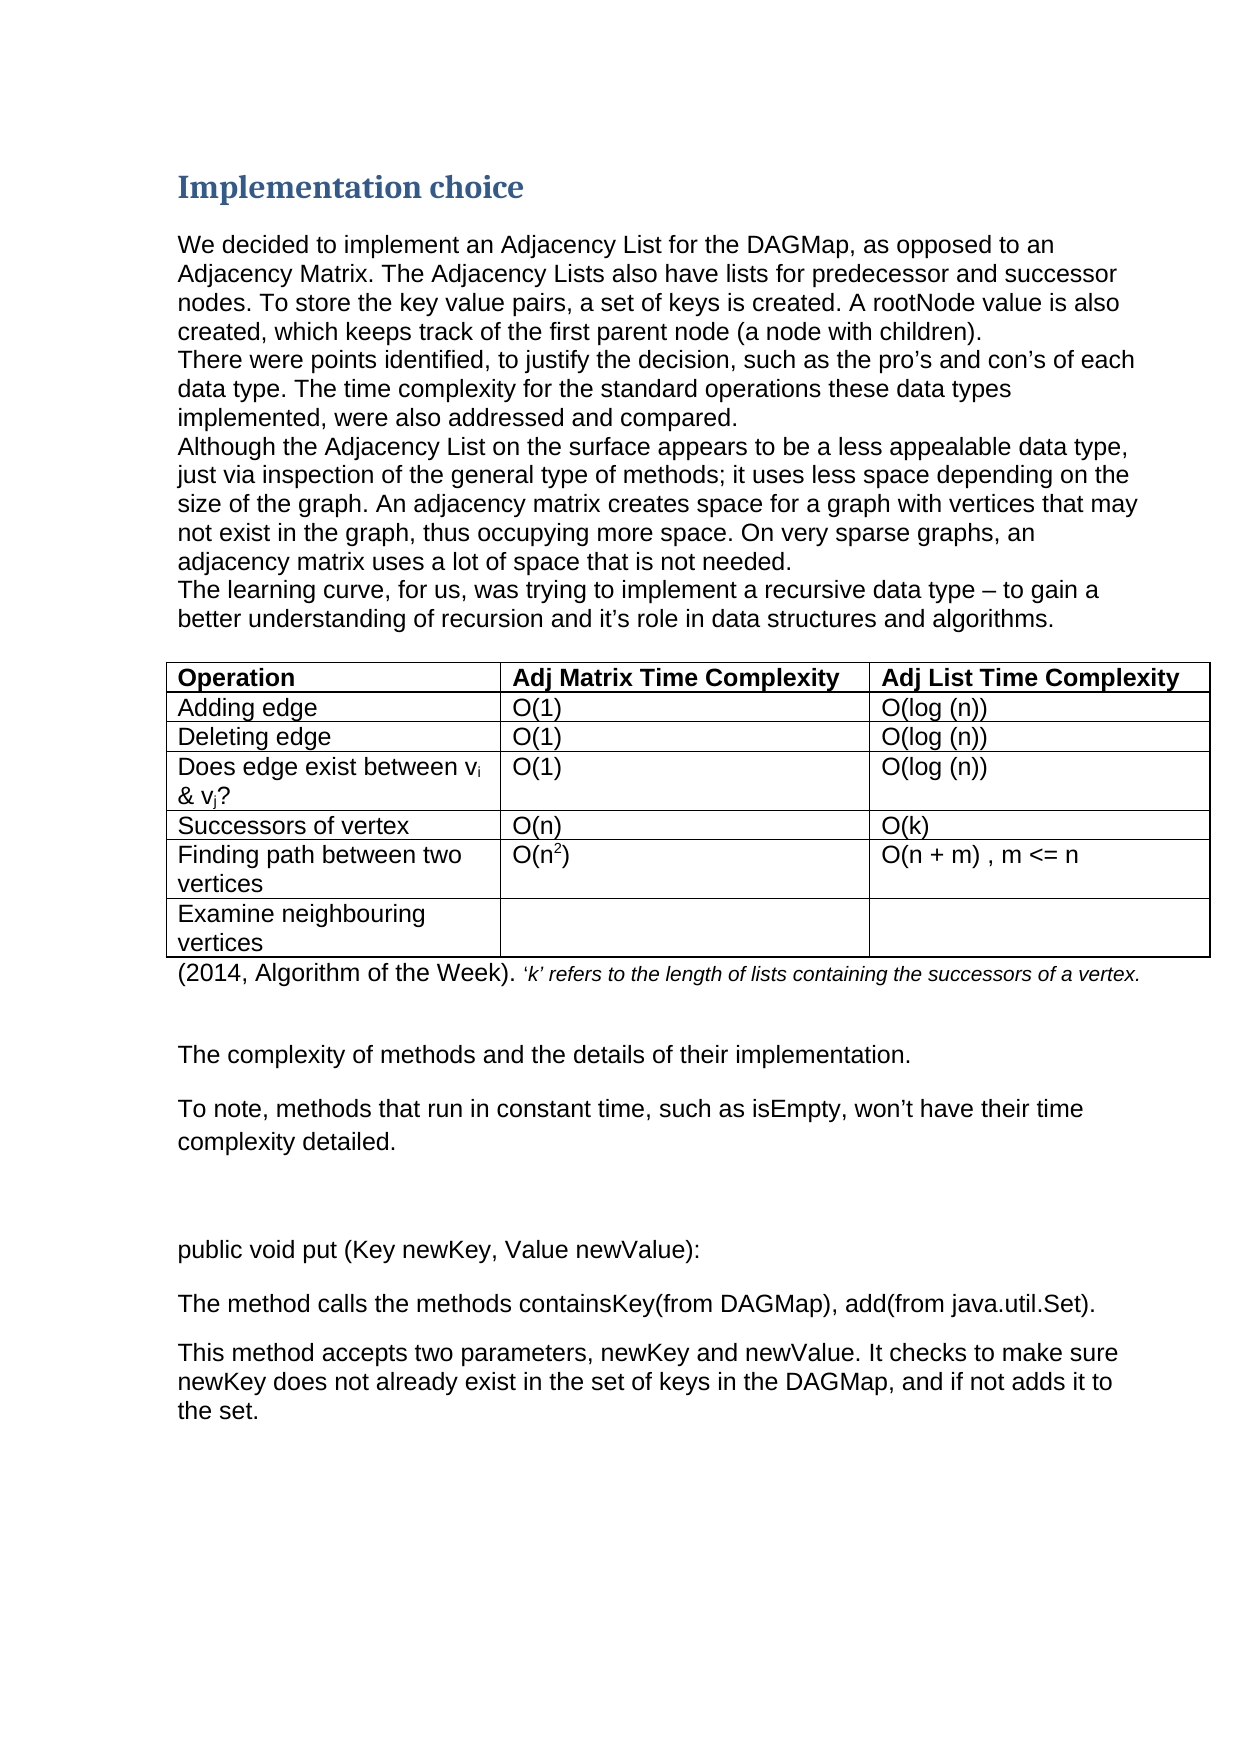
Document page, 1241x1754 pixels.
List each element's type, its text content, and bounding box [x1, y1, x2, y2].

table_cell O(1) [501, 752, 869, 809]
table_header Adj Matrix Time Complexity [501, 663, 869, 691]
table_cell O(log (n)) [870, 752, 1209, 809]
table_cell O(log (n)) [870, 693, 1209, 721]
table_cell Deleting edge [167, 722, 500, 751]
table_header Adj List Time Complexity [870, 663, 1209, 691]
table_cell O(n2) [501, 840, 869, 898]
table_cell Does edge exist between vi & vj? [167, 752, 500, 809]
text This method accepts two parameters, newKey and newValue. It checks to make sure newKey does not already exist in the set of keys in the DAGMap, and if not adds it to the set. [177, 1338, 1152, 1424]
text We decided to implement an Adjacency List for the DAGMap, as opposed to an Adjacency Matrix. The Adjacency Lists also have lists for predecessor and successor nodes. To store the key value pairs, a set of keys is created. A rootNode value is also created, which keeps track of the first parent node (a node with children). [177, 230, 1152, 345]
table_cell O(n + m) , m <= n [870, 840, 1209, 898]
table_cell [870, 899, 1209, 956]
text To note, methods that run in constant time, such as isEmpty, won’t have their time complexity detailed. [177, 1094, 1152, 1156]
table_cell Successors of vertex [167, 811, 500, 839]
table_cell O(k) [870, 811, 1209, 839]
table_cell O(log (n)) [870, 722, 1209, 751]
table_cell O(1) [501, 722, 869, 751]
text The complexity of methods and the details of their implementation. [177, 1040, 1152, 1069]
table_cell [501, 899, 869, 956]
table_cell O(n) [501, 811, 869, 839]
table_cell Adding edge [167, 693, 500, 721]
table_cell Finding path between two vertices [167, 840, 500, 898]
text The method calls the methods containsKey(from DAGMap), add(from java.util.Set). [177, 1288, 1152, 1317]
table_header Operation [167, 663, 500, 691]
text Although the Adjacency List on the surface appears to be a less appealable data type, just via inspection of the general type of methods; it uses less space depending on the size of the graph. An adjacency matrix creates space for a graph with vertices that may not exist in the graph, thus occupying more space. On very sparse graphs, an adjacency matrix uses a lot of space that is not needed. [177, 432, 1152, 575]
text (2014, Algorithm of the Week). ‘k’ refers to the length of lists containing the successors of a vertex. [177, 958, 1152, 986]
text There were points identified, to justify the decision, such as the pro’s and con’s of each data type. The time complexity for the standard operations these data types implemented, were also addressed and compared. [177, 345, 1152, 432]
subtitle Implementation choice [177, 168, 1152, 206]
table_cell Examine neighbouring vertices [167, 899, 500, 956]
table_cell O(1) [501, 693, 869, 721]
text public void put (Key newKey, Value newValue): [177, 1235, 1152, 1263]
text The learning curve, for us, was trying to implement a recursive data type – to gain a better understanding of recursion and it’s role in data structures and algorithms. [177, 575, 1152, 633]
